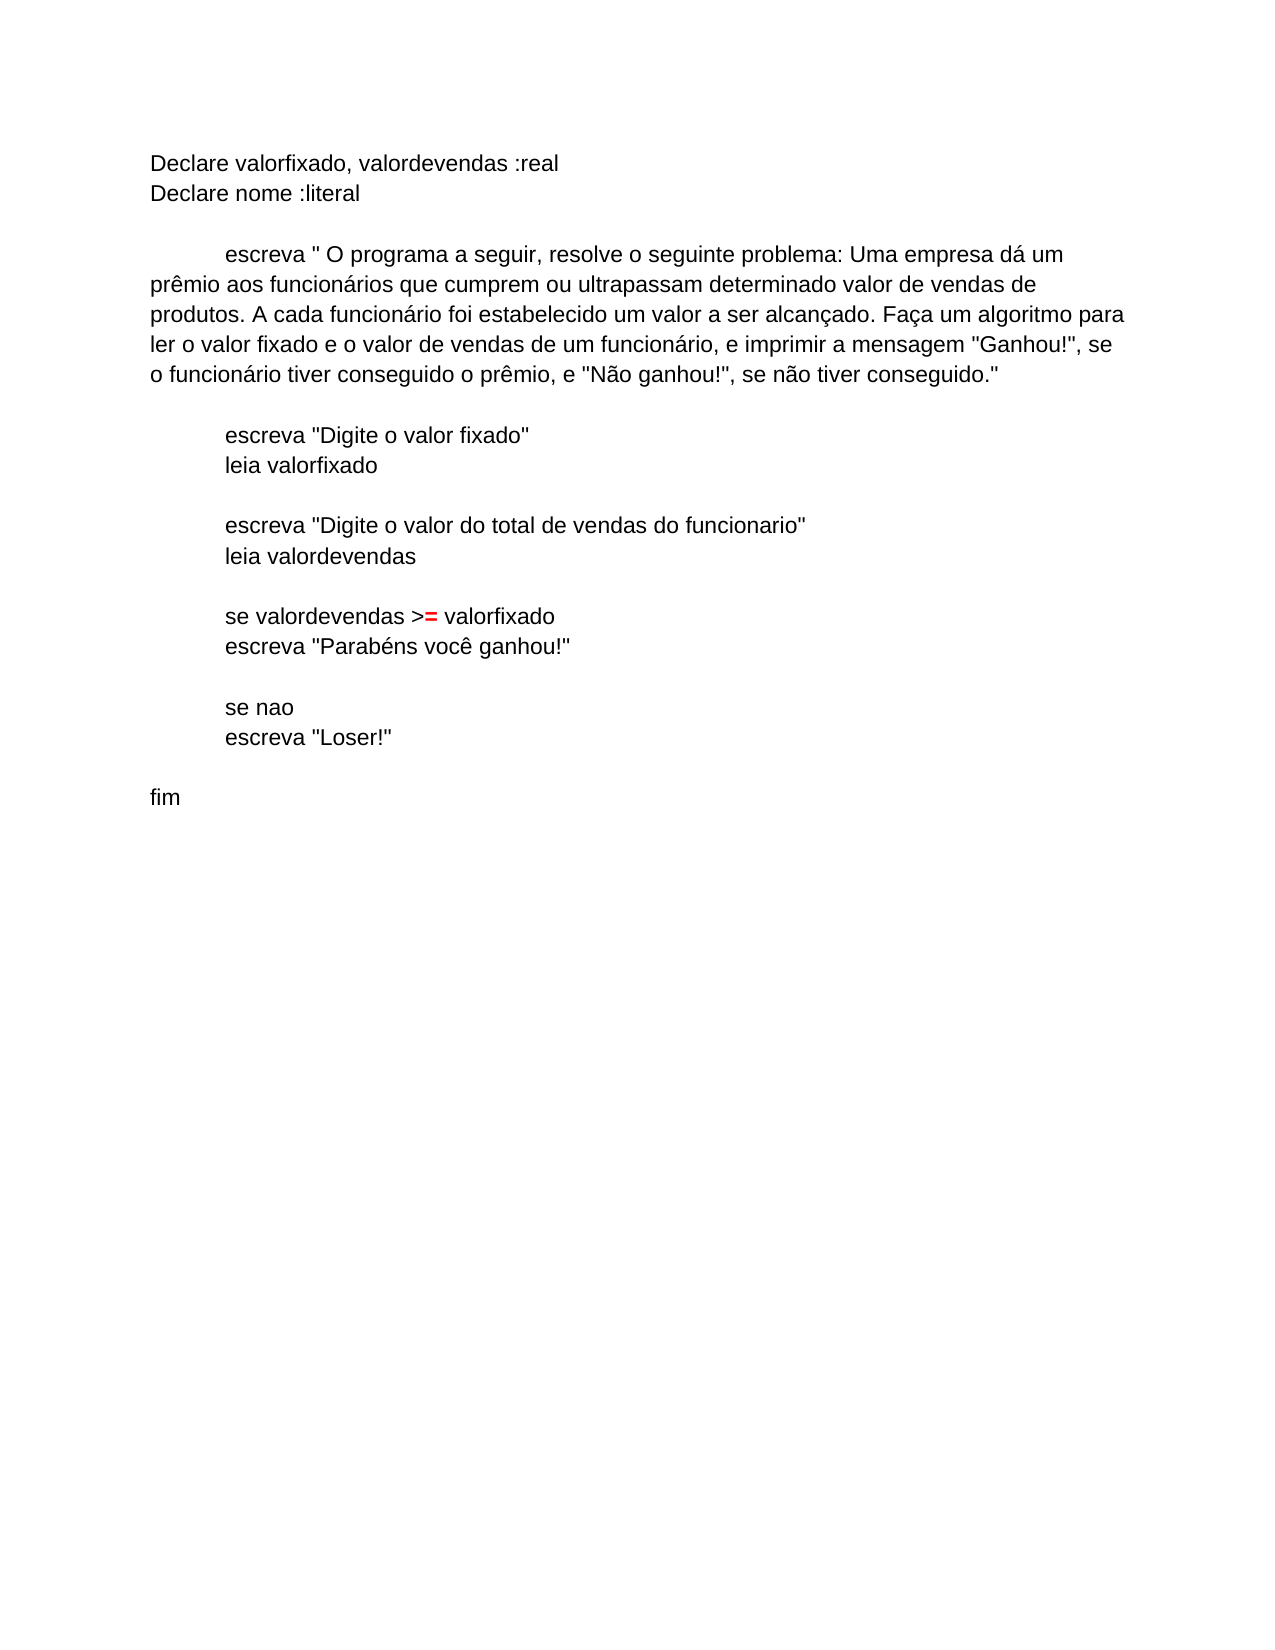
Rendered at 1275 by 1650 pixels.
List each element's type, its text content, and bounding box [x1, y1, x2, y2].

text fim [150, 784, 1125, 811]
text se nao [150, 694, 1125, 720]
text escreva "Digite o valor fixado" [150, 422, 1125, 448]
text se valordevendas >= valorfixado [150, 603, 1125, 629]
text escreva " O programa a seguir, resolve o seguinte problema: Uma empresa dá um prêmio aos funcionários que cumprem ou ultrapassam determinado valor de vendas de produtos. A cada funcionário foi estabelecido um valor a ser alcançado. Faça um algoritmo para ler o valor fixado e o valor de vendas de um funcionário, e imprimir a mensagem "Ganhou!", se o funcionário tiver conseguido o prêmio, e "Não ganhou!", se não tiver conseguido." [150, 241, 1125, 388]
text escreva "Parabéns você ganhou!" [150, 633, 1125, 660]
text leia valorfixado [150, 452, 1125, 478]
text leia valordevendas [150, 543, 1125, 569]
text escreva "Digite o valor do total de vendas do funcionario" [150, 512, 1125, 539]
text Declare valorfixado, valordevendas :real [150, 150, 1125, 176]
text escreva "Loser!" [150, 724, 1125, 750]
text Declare nome :literal [150, 180, 1125, 207]
